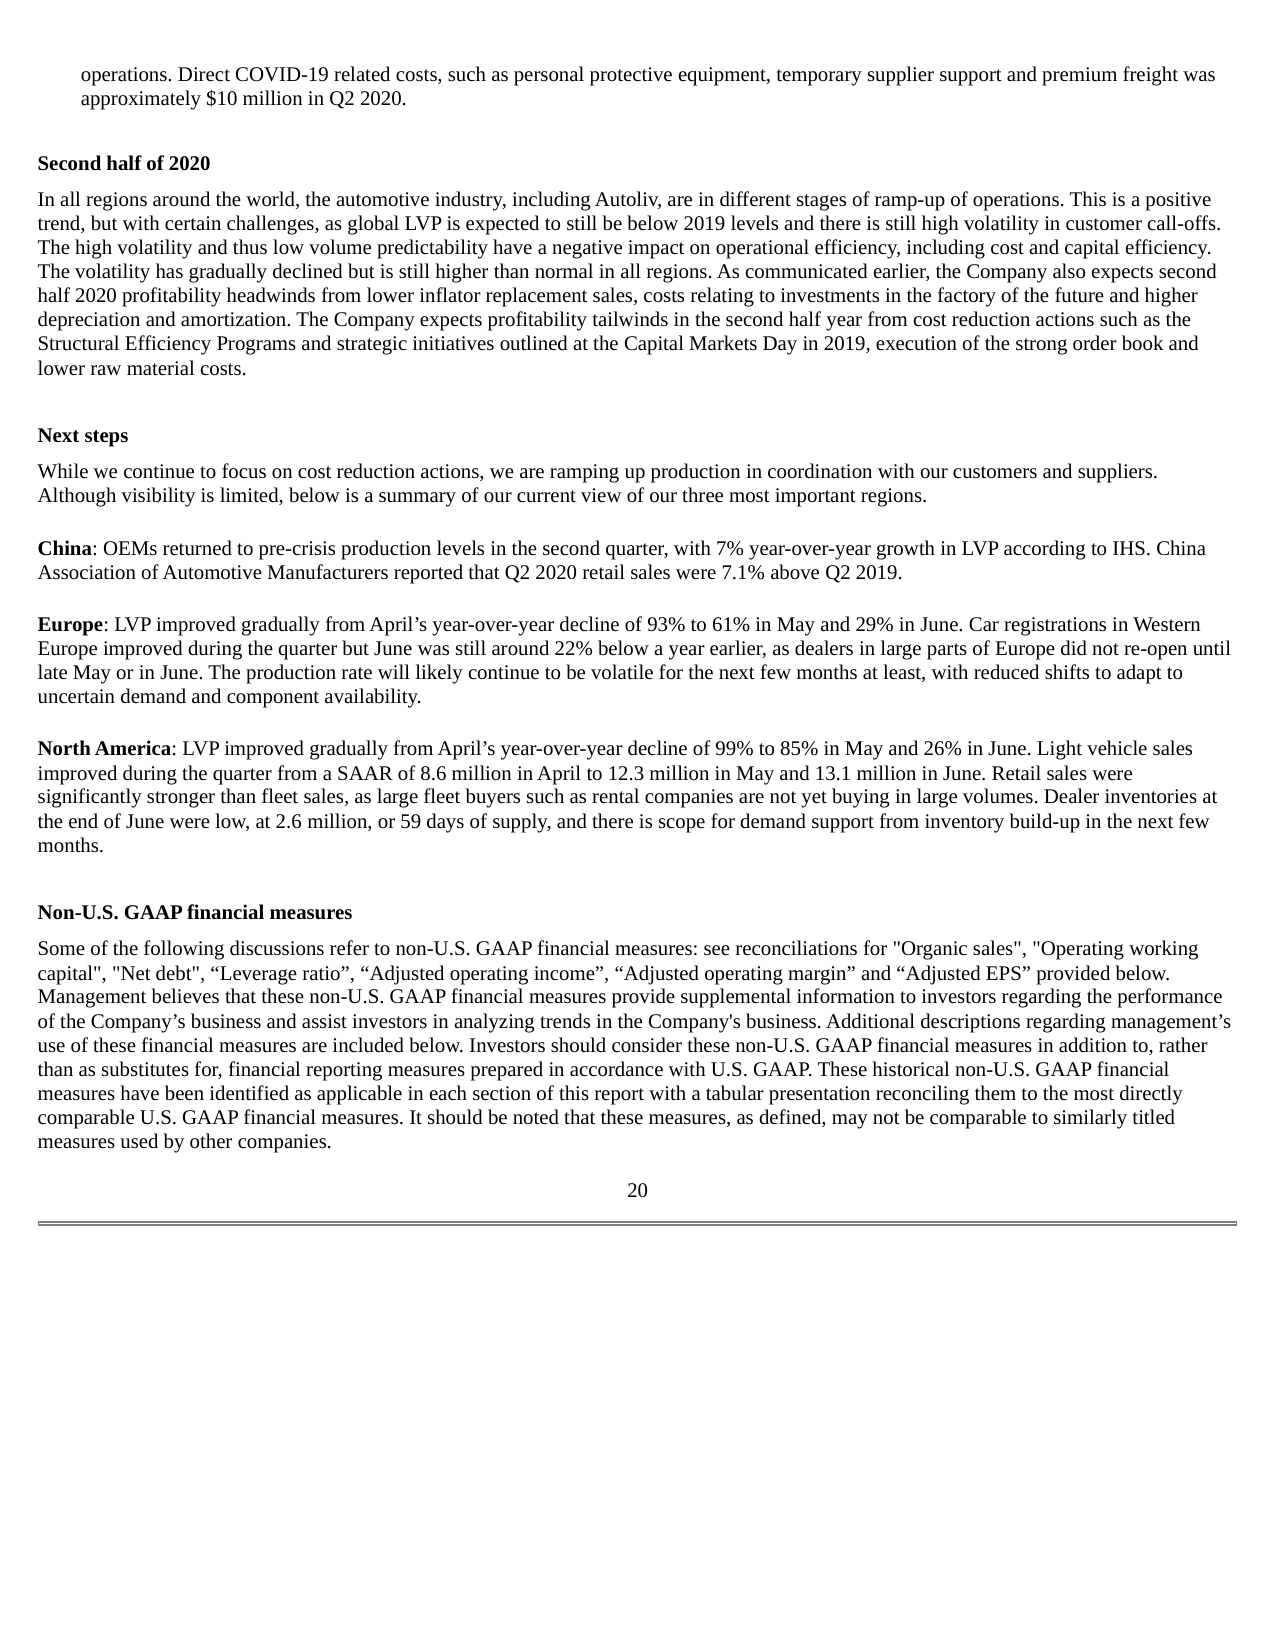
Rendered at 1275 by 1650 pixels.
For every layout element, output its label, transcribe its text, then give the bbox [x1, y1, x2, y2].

text 20 [37, 1178, 1237, 1202]
text North America: LVP improved gradually from April’s year-over-year decline of 99% to 85% in May and 26% in June. Light vehicle sales improved during the quarter from a SAAR of 8.6 million in April to 12.3 million in May and 13.1 million in June. Retail sales were significantly stronger than fleet sales, as large fleet buyers such as rental companies are not yet buying in large volumes. Dealer inventories at the end of June were low, at 2.6 million, or 59 days of supply, and there is scope for demand support from inventory build-up in the next few months. [37, 736, 1237, 857]
text Next steps [37, 423, 1237, 447]
text Second half of 2020 [37, 150, 1237, 174]
text China: OEMs returned to pre-crisis production levels in the second quarter, with 7% year-over-year growth in LVP according to IHS. China Association of Automotive Manufacturers reported that Q2 2020 retail sales were 7.1% above Q2 2019. [37, 536, 1237, 584]
text While we continue to focus on cost reduction actions, we are ramping up production in coordination with our customers and suppliers. Although visibility is limited, below is a summary of our current view of our three most important regions. [37, 459, 1237, 507]
text In all regions around the world, the automotive industry, including Autoliv, are in different stages of ramp-up of operations. This is a positive trend, but with certain challenges, as global LVP is expected to still be below 2019 levels and there is still high volatility in customer call-offs. The high volatility and thus low volume predictability have a negative impact on operational efficiency, including cost and capital efficiency. The volatility has gradually declined but is still higher than normal in all regions. As communicated earlier, the Company also expects second half 2020 profitability headwinds from lower inflator replacement sales, costs relating to investments in the factory of the future and higher depreciation and amortization. The Company expects profitability tailwinds in the second half year from cost reduction actions such as the Structural Efficiency Programs and strategic initiatives outlined at the Capital Markets Day in 2019, execution of the strong order book and lower raw material costs. [37, 187, 1237, 379]
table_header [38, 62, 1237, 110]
text Non-U.S. GAAP financial measures [37, 900, 1237, 924]
text Some of the following discussions refer to non-U.S. GAAP financial measures: see reconciliations for "Organic sales", "Operating working capital", "Net debt", “Leverage ratio”, “Adjusted operating income”, “Adjusted operating margin” and “Adjusted EPS” provided below. Management believes that these non-U.S. GAAP financial measures provide supplemental information to investors regarding the performance of the Company’s business and assist investors in analyzing trends in the Company's business. Additional descriptions regarding management’s use of these financial measures are included below. Investors should consider these non-U.S. GAAP financial measures in addition to, rather than as substitutes for, financial reporting measures prepared in accordance with U.S. GAAP. These historical non-U.S. GAAP financial measures have been identified as applicable in each section of this report with a tabular presentation reconciling them to the most directly comparable U.S. GAAP financial measures. It should be noted that these measures, as defined, may not be comparable to similarly titled measures used by other companies. [37, 936, 1237, 1153]
text Europe: LVP improved gradually from April’s year-over-year decline of 93% to 61% in May and 29% in June. Car registrations in Western Europe improved during the quarter but June was still around 22% below a year earlier, as dealers in large parts of Europe did not re-open until late May or in June. The production rate will likely continue to be volatile for the next few months at least, with reduced shifts to adapt to uncertain demand and component availability. [37, 612, 1237, 708]
